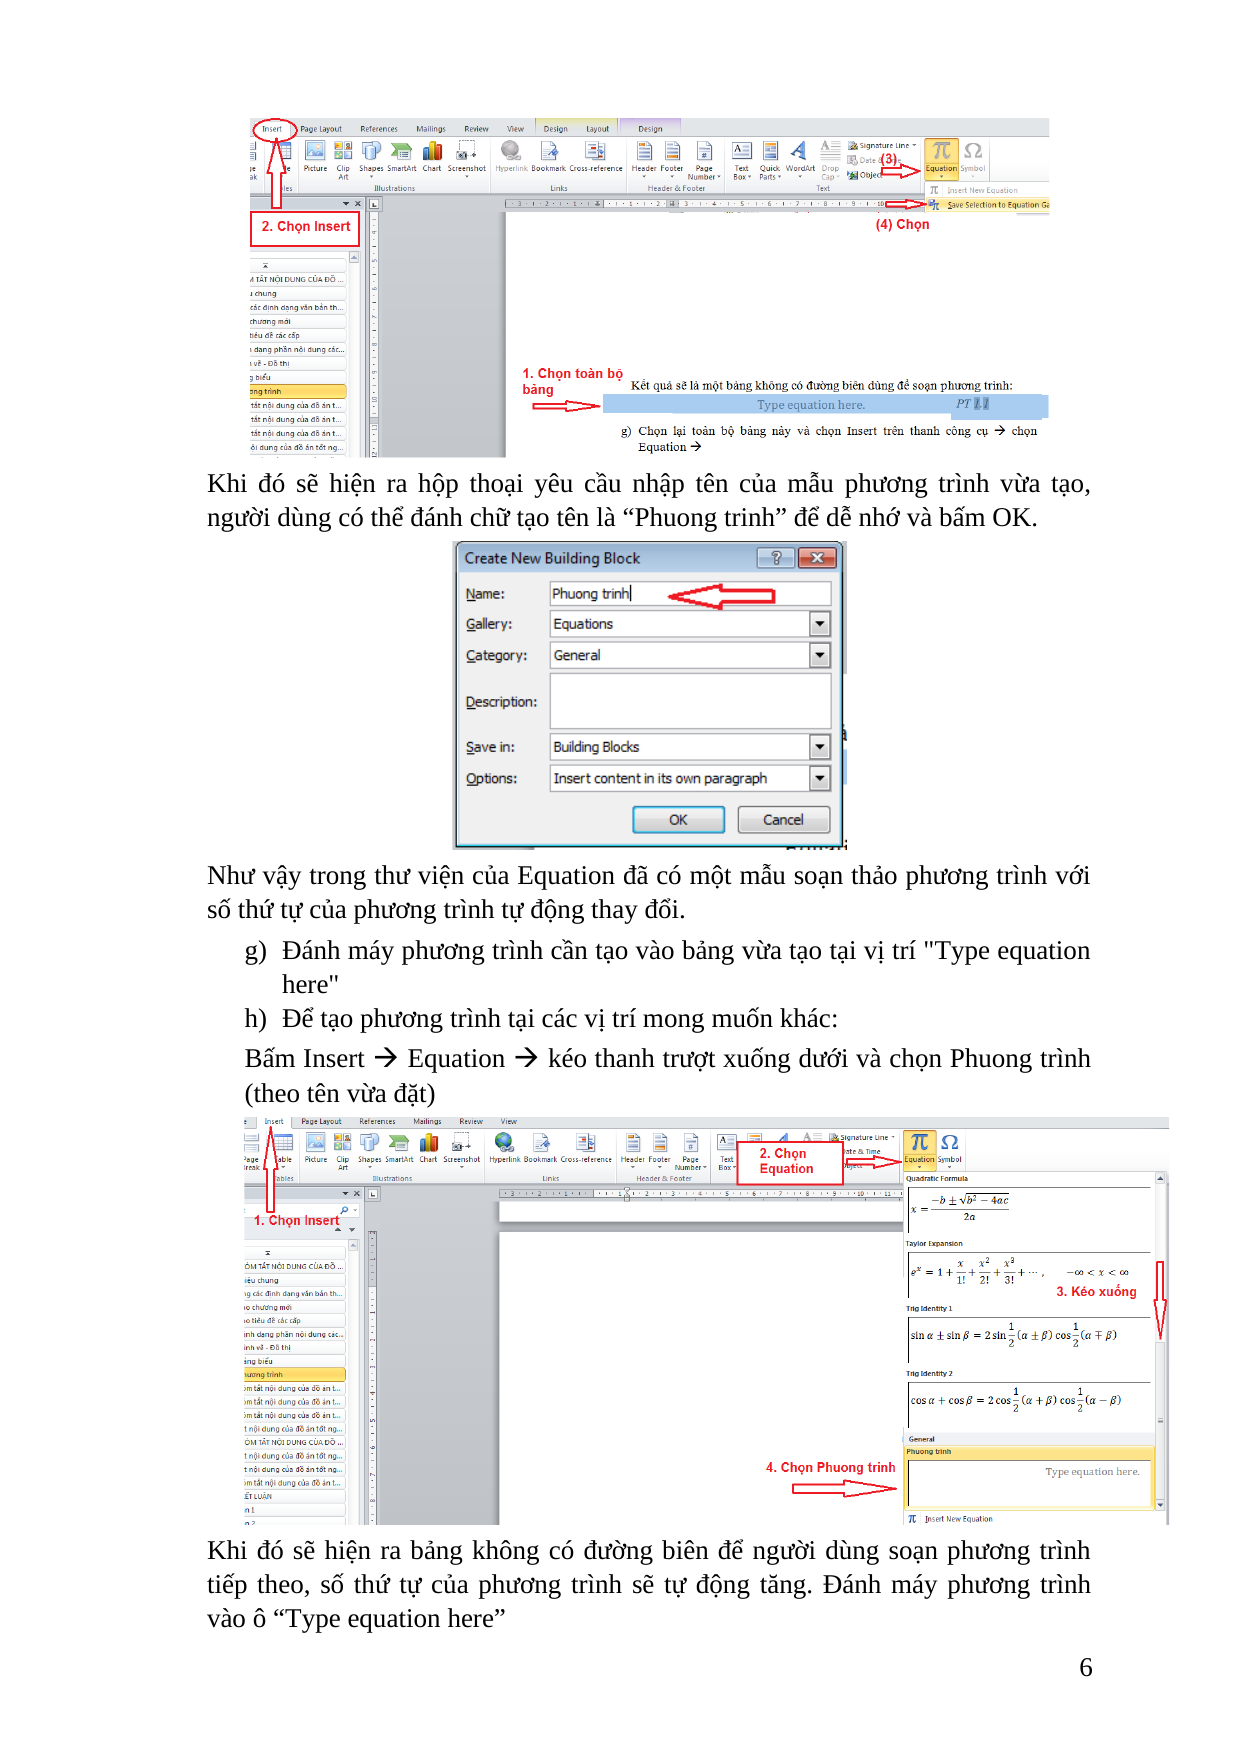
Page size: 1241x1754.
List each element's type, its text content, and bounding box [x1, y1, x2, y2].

picture [250, 118, 1050, 458]
list Để tạo phương trình tại các vị trí mong muốn khác: [244, 1002, 1092, 1033]
text Khi đó sẽ hiện ra hộp thoại yêu cầu nhập tên của mẫu phương trình vừa tạo, người dùng có thể đánh chữ tạo tên là “Phuong trinh” để dễ nhớ và bấm OK. [207, 467, 1092, 532]
text Khi đó sẽ hiện ra bảng không có đường biên để người dùng soạn phương trình tiếp theo, số thứ tự của phương trình sẽ tự động tăng. Đánh máy phương trình vào ô “Type equation here” [207, 1534, 1092, 1633]
text Bấm Insert Equation kéo thanh trượt xuống dưới và chọn Phuong trình (theo tên vừa đặt) [244, 1042, 1092, 1108]
picture [452, 541, 847, 850]
picture [244, 1117, 1170, 1525]
list Đánh máy phương trình cần tạo vào bảng vừa tạo tại vị trí "Type equation here" [244, 934, 1092, 999]
text Như vậy trong thư viện của Equation đã có một mẫu soạn thảo phương trình với số thứ tự của phương trình tự động thay đổi. [207, 859, 1092, 924]
